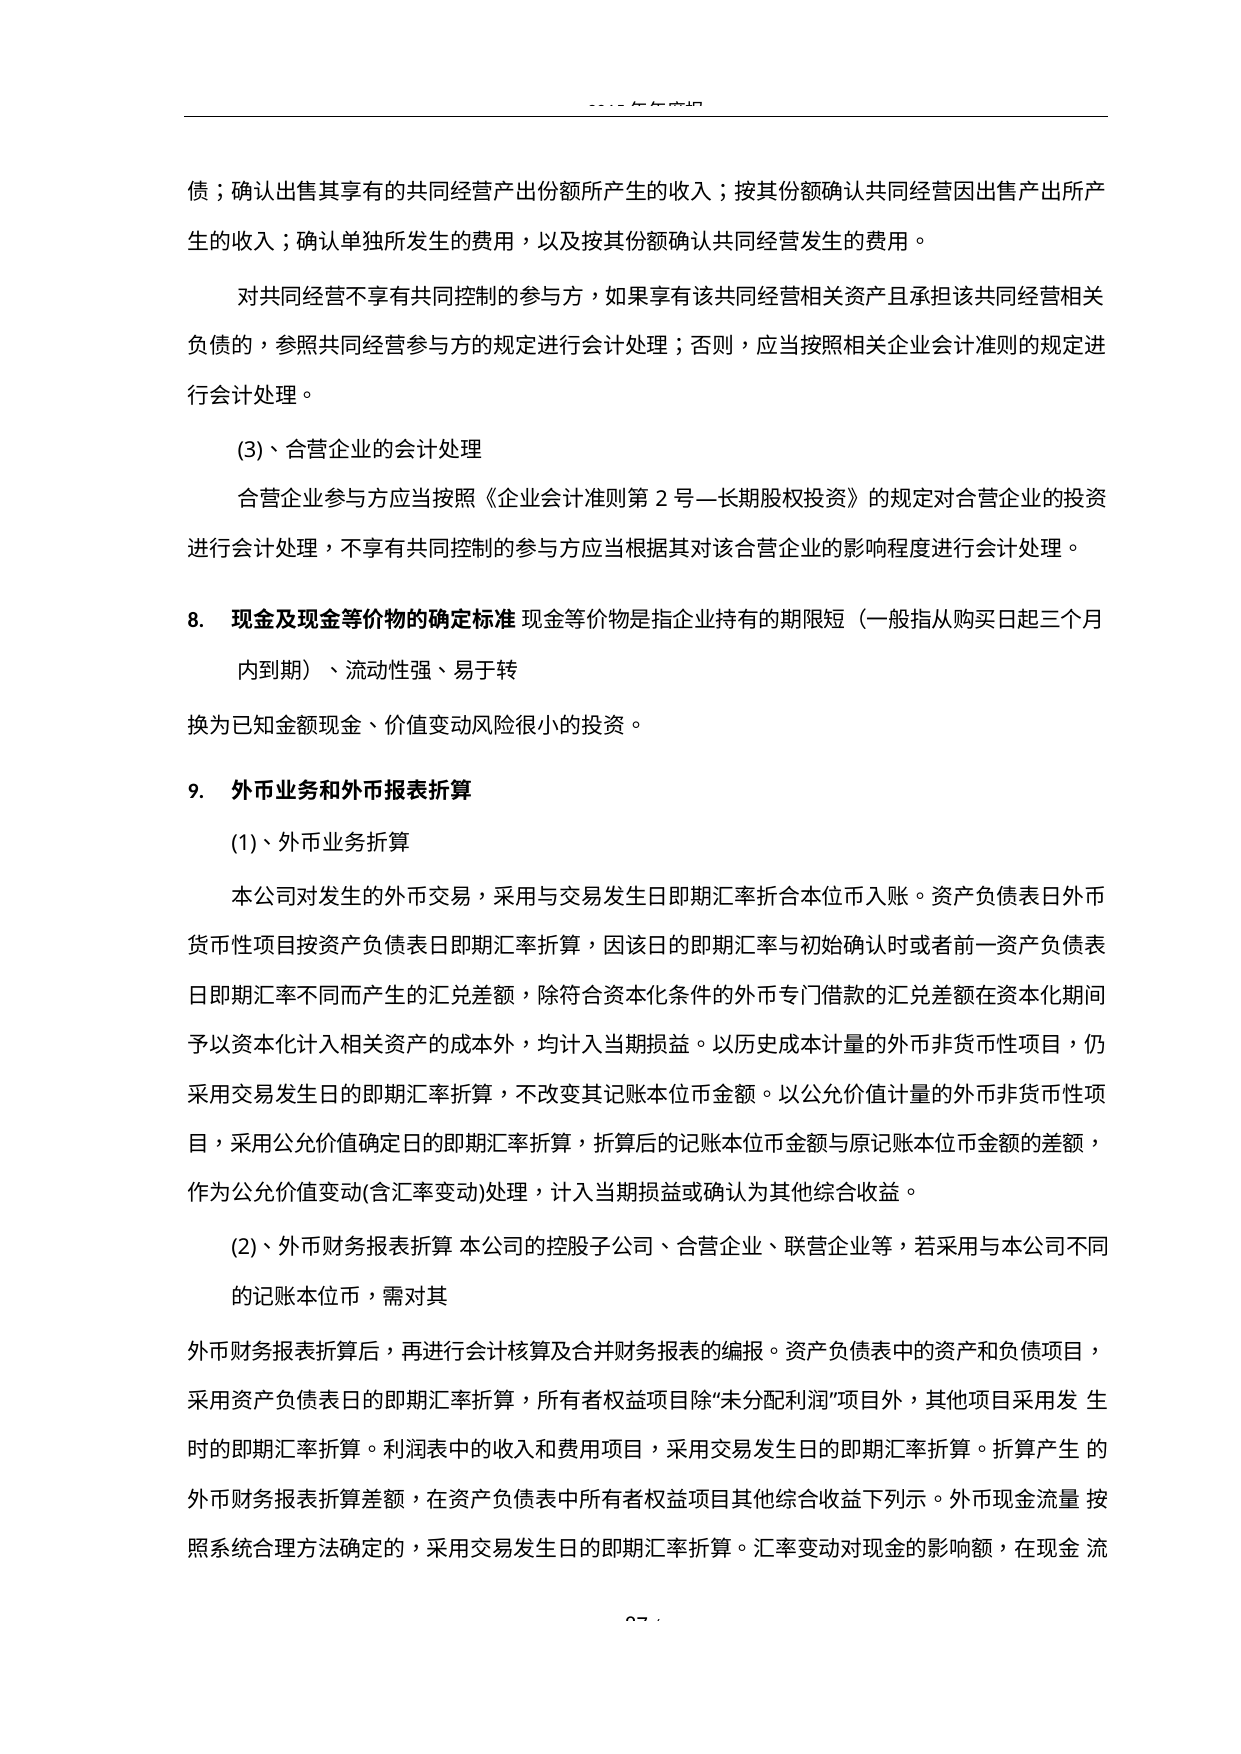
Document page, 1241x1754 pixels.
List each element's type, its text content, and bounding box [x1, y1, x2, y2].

text 对共同经营不享有共同控制的参与方，如果享有该共同经营相关资产且承担该共同经营相关 负债的，参照共同经营参与方的规定进行会计处理；否则，应当按照相关企业会计准则的规定进 行会计处理。 [187, 281, 1108, 409]
text (2)、外币财务报表折算 本公司的控股子公司、合营企业、联营企业等，若采用与本公司不同的记账本位币，需对其 [231, 1231, 1121, 1311]
text 换为已知金额现金、价值变动风险很小的投资。 [187, 710, 1121, 739]
text 8. 现金及现金等价物的确定标准 现金等价物是指企业持有的期限短（一般指从购买日起三个月内到期）、流动性强、易于转 [187, 604, 1107, 685]
text 本公司对发生的外币交易，采用与交易发生日即期汇率折合本位币入账。资产负债表日外币 货币性项目按资产负债表日即期汇率折算，因该日的即期汇率与初始确认时或者前一资产负债表 日即期汇率不同而产生的汇兑差额，除符合资本化条件的外币专门借款的汇兑差额在资本化期间 予以资本化计入相关资产的成本外，均计入当期损益。以历史成本计量的外币非货币性项目，仍 采用交易发生日的即期汇率折算，不改变其记账本位币金额。以公允价值计量的外币非货币性项 目，采用公允价值确定日的即期汇率折算，折算后的记账本位币金额与原记账本位币金额的差额， 作为公允价值变动(含汇率变动)处理，计入当期损益或确认为其他综合收益。 [187, 881, 1108, 1207]
text 合营企业参与方应当按照《企业会计准则第 2 号—长期股权投资》的规定对合营企业的投资 进行会计处理，不享有共同控制的参与方应当根据其对该合营企业的影响程度进行会计处理。 [187, 483, 1108, 563]
text 债；确认出售其享有的共同经营产出份额所产生的收入；按其份额确认共同经营因出售产出所产 生的收入；确认单独所发生的费用，以及按其份额确认共同经营发生的费用。 [187, 176, 1107, 256]
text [187, 1336, 1108, 1563]
text (3)、合营企业的会计处理 [237, 434, 1121, 463]
text 9. 外币业务和外币报表折算 (1)、外币业务折算 [187, 776, 473, 856]
